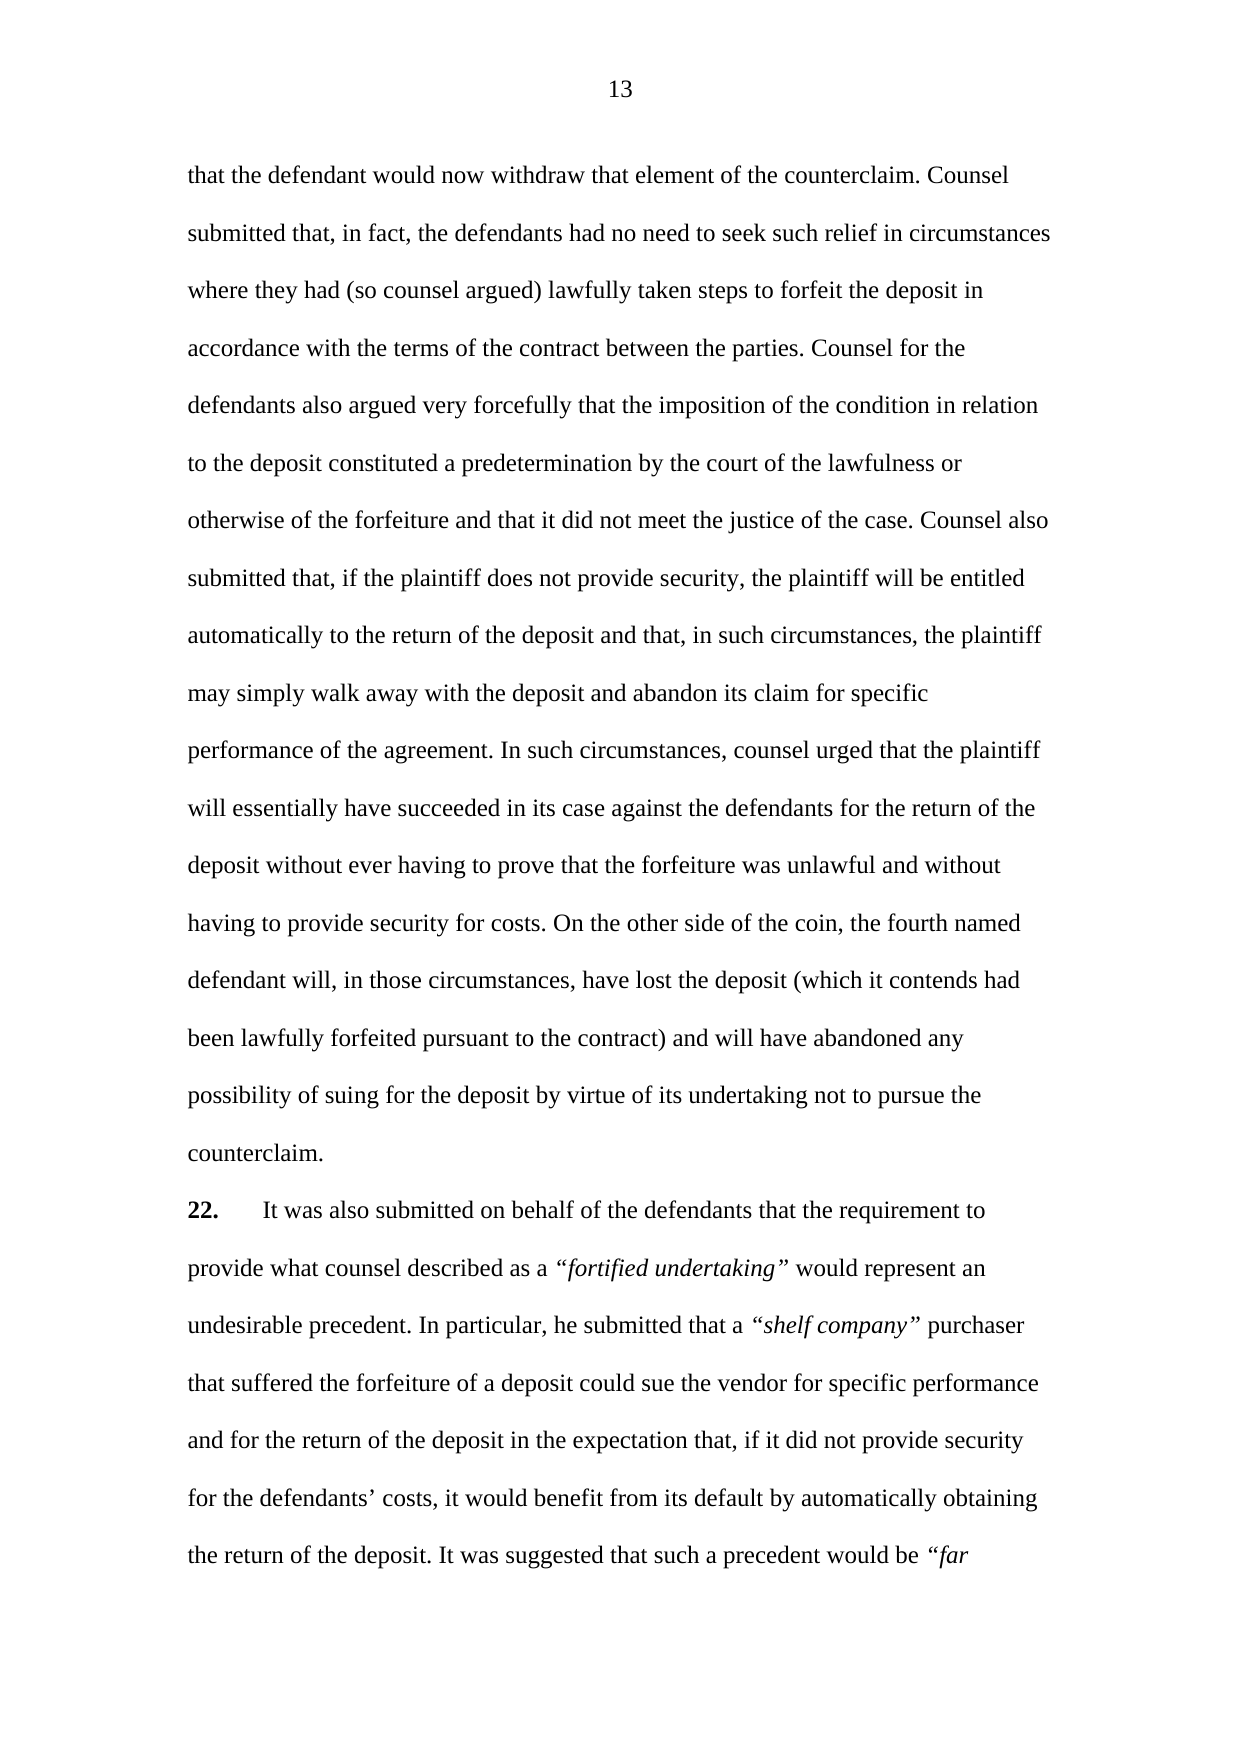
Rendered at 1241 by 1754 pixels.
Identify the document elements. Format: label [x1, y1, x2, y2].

list [187, 160, 1053, 1166]
list [187, 1195, 1053, 1569]
